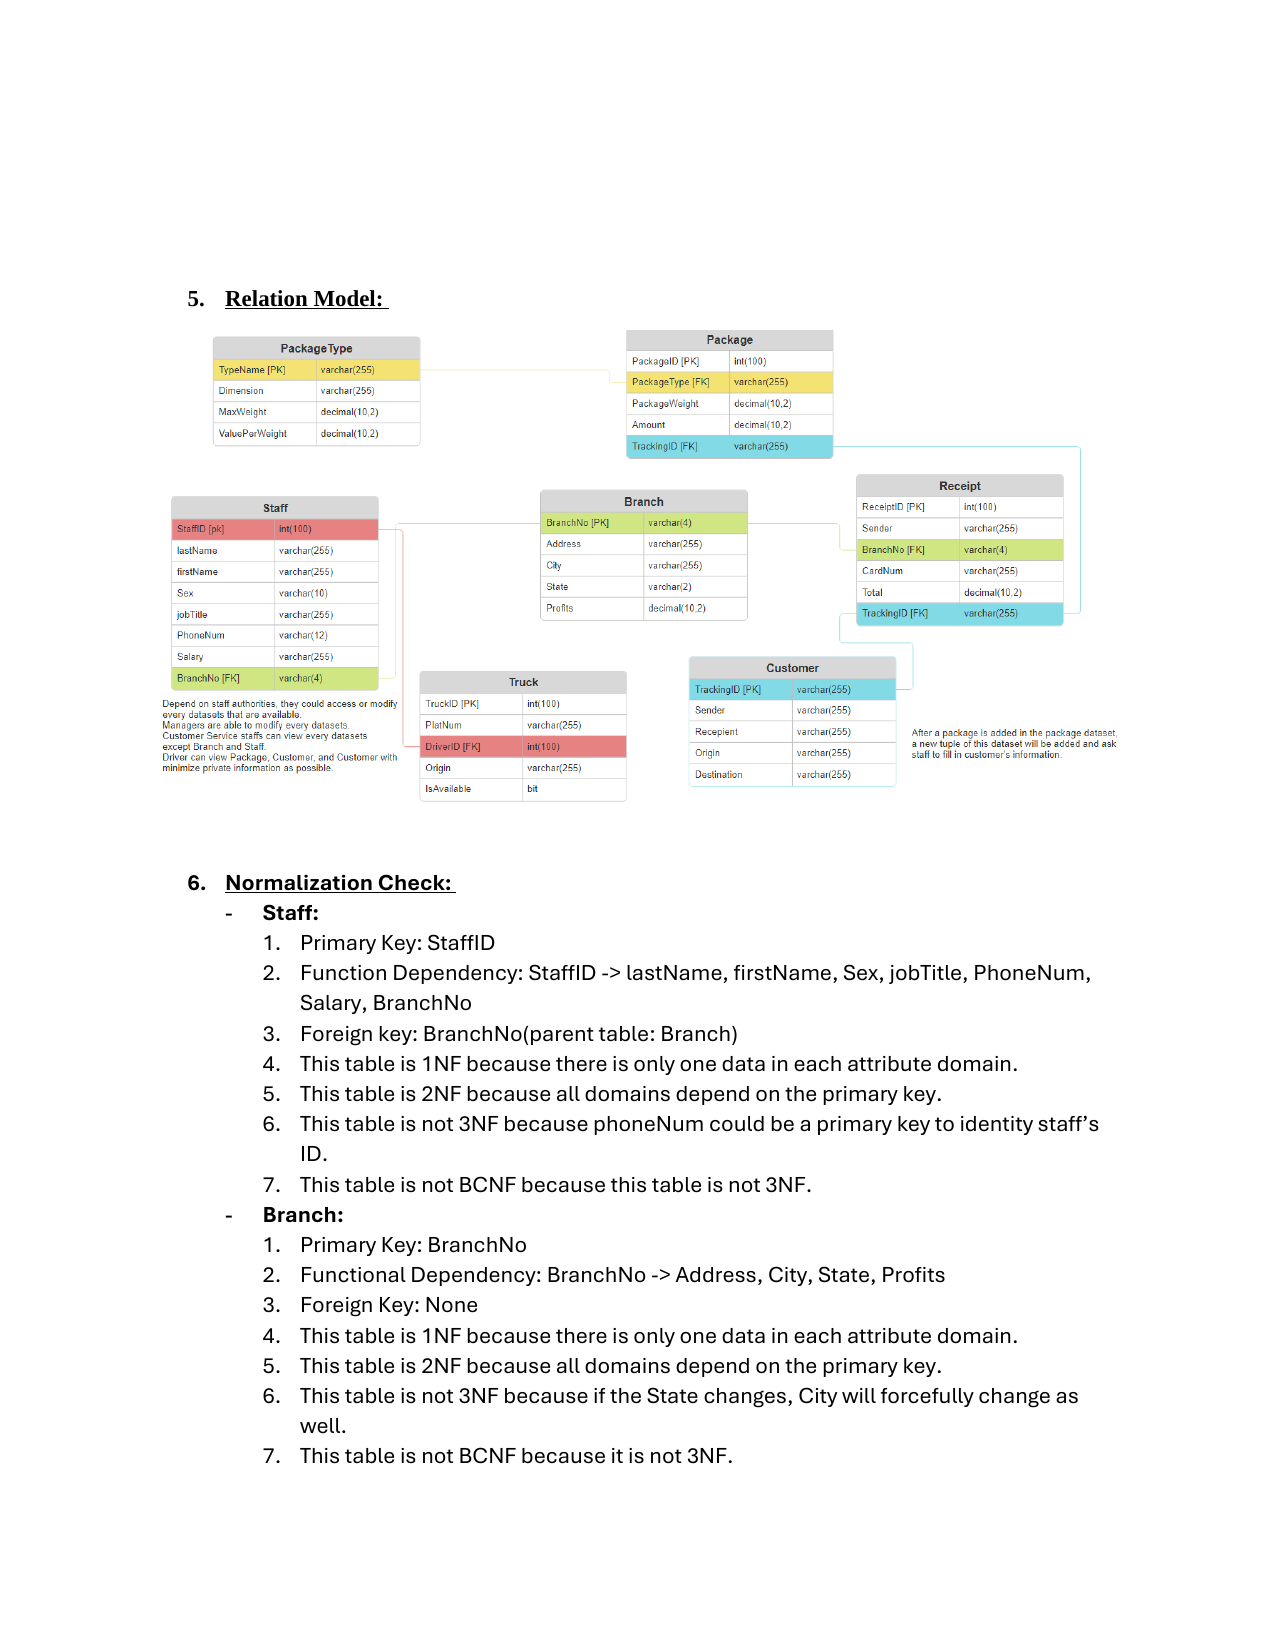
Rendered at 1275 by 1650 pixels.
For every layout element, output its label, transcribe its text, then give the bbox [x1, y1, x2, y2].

list This table is 2NF because all domains depend on the primary key. [262, 1352, 1125, 1380]
list This table is not 3NF because if the State changes, City will forcefully change as well. [262, 1382, 1125, 1440]
list Foreign Key: None [262, 1291, 1125, 1319]
list This table is not 3NF because phoneNum could be a primary key to identity staff’s ID. [262, 1110, 1125, 1168]
list Relation Model: [187, 285, 1125, 312]
list This table is not BCNF because it is not 3NF. [262, 1442, 1125, 1470]
list This table is 1NF because there is only one data in each attribute domain. [262, 1049, 1125, 1078]
list Normalization Check: [187, 868, 1125, 896]
list Staff: [225, 898, 1125, 927]
list Function Dependency: StaffID -> lastName, firstName, Sex, jobTitle, PhoneNum, Salary, BranchNo [262, 959, 1125, 1017]
list This table is 1NF because there is only one data in each attribute domain. [262, 1321, 1125, 1349]
list Branch: [225, 1201, 1125, 1229]
list Foreign key: BranchNo(parent table: Branch) [262, 1019, 1125, 1047]
list This table is 2NF because all domains depend on the primary key. [262, 1080, 1125, 1108]
list Primary Key: StaffID [262, 929, 1125, 957]
picture [150, 330, 1125, 803]
list Functional Dependency: BranchNo -> Address, City, State, Profits [262, 1261, 1125, 1289]
list This table is not BCNF because this table is not 3NF. [262, 1170, 1125, 1198]
list Primary Key: BranchNo [262, 1231, 1125, 1259]
